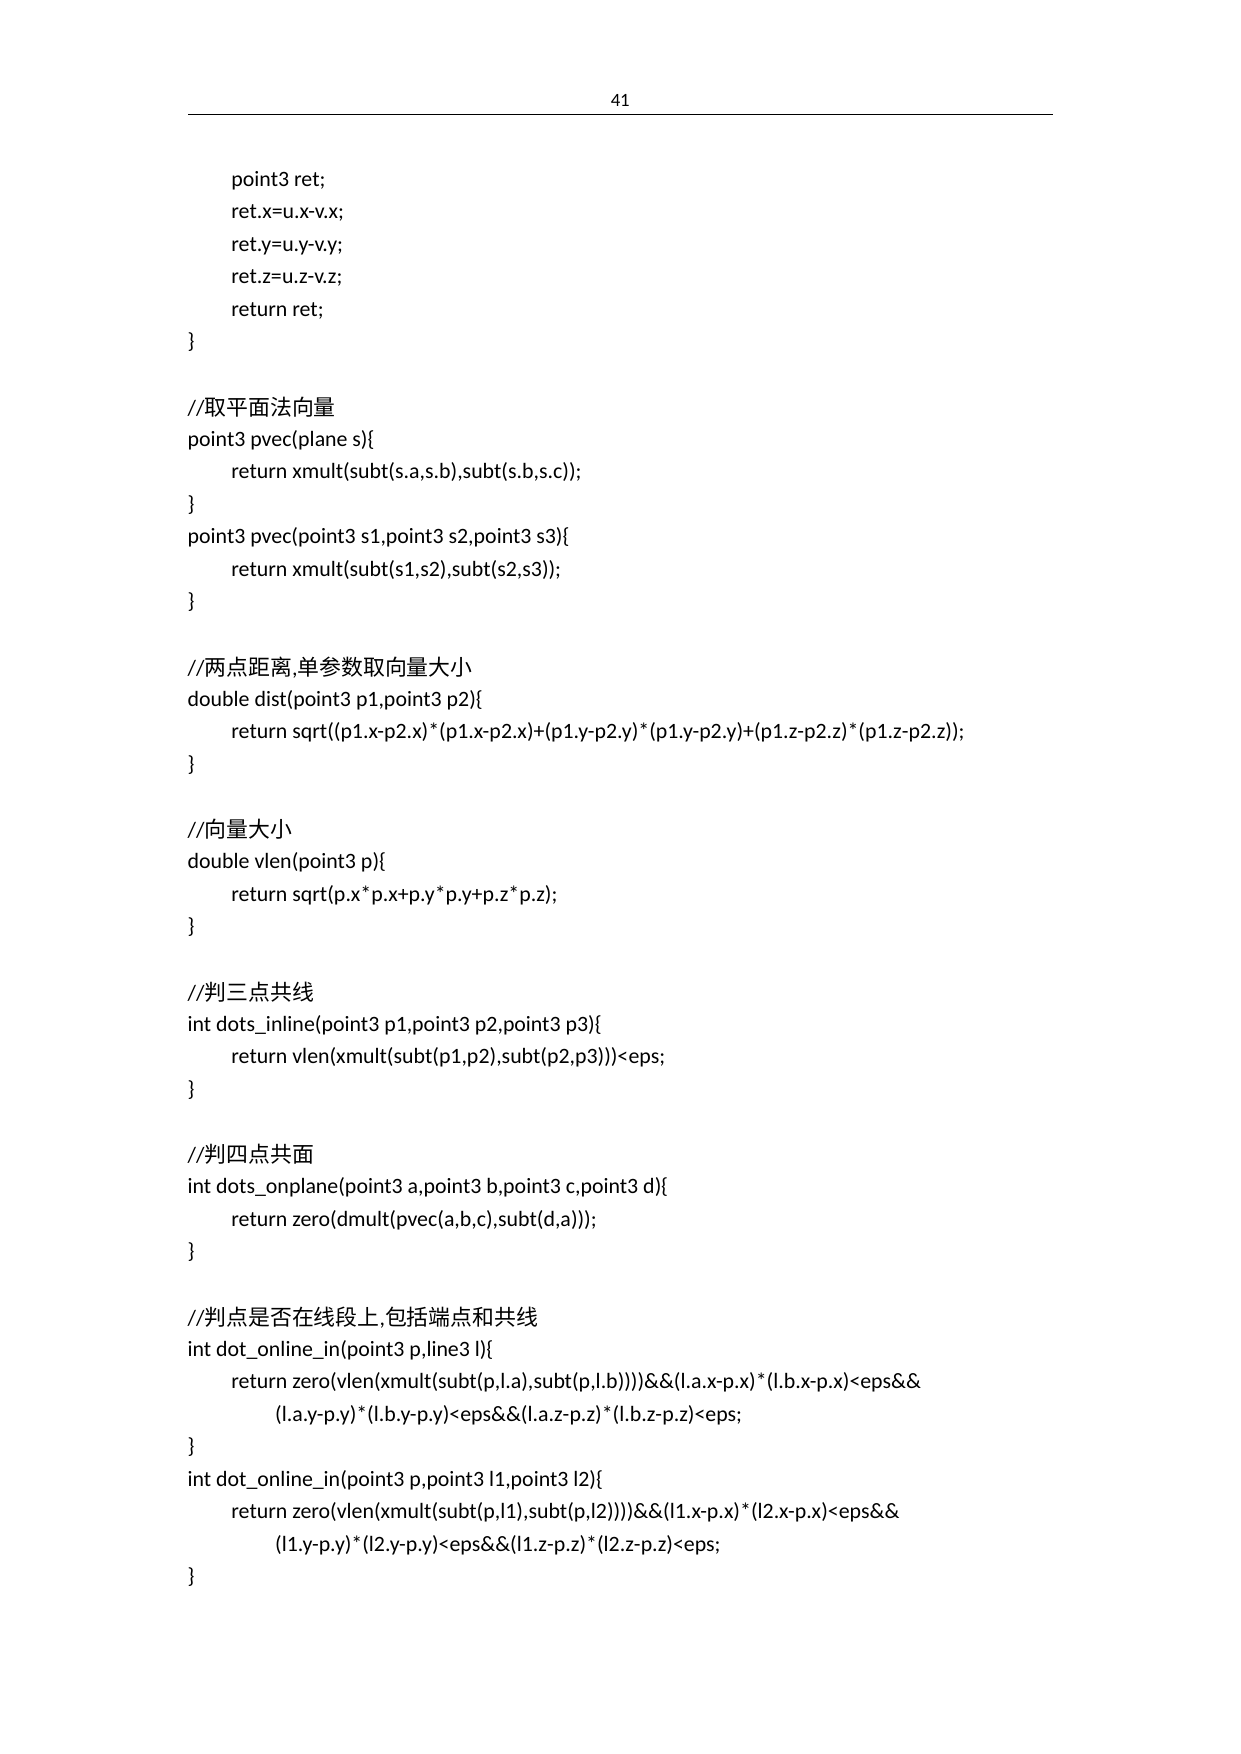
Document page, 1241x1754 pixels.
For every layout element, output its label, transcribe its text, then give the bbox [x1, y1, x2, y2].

text } [187, 1234, 1053, 1267]
text return ret; [187, 292, 1053, 324]
text return xmult(subt(s1,s2),subt(s2,s3)); [187, 552, 1053, 584]
text return sqrt(p.x*p.x+p.y*p.y+p.z*p.z); [187, 877, 1053, 909]
text //判三点共线 [187, 974, 1053, 1007]
text int dots_inline(point3 p1,point3 p2,point3 p3){ [187, 1007, 1053, 1039]
text } [187, 747, 1053, 779]
text } [187, 324, 1053, 357]
text int dot_online_in(point3 p,line3 l){ [187, 1332, 1053, 1364]
text return xmult(subt(s.a,s.b),subt(s.b,s.c)); [187, 454, 1053, 487]
text return zero(vlen(xmult(subt(p,l1),subt(p,l2))))&&(l1.x-p.x)*(l2.x-p.x)<eps&& [187, 1494, 1053, 1527]
text } [187, 584, 1053, 617]
text (l1.y-p.y)*(l2.y-p.y)<eps&&(l1.z-p.z)*(l2.z-p.z)<eps; [187, 1527, 1053, 1559]
text } [187, 487, 1053, 519]
text return zero(vlen(xmult(subt(p,l.a),subt(p,l.b))))&&(l.a.x-p.x)*(l.b.x-p.x)<eps&& [187, 1364, 1053, 1397]
text int dots_onplane(point3 a,point3 b,point3 c,point3 d){ [187, 1169, 1053, 1202]
text point3 ret; [187, 162, 1053, 194]
text double vlen(point3 p){ [187, 844, 1053, 877]
text point3 pvec(plane s){ [187, 422, 1053, 454]
text int dot_online_in(point3 p,point3 l1,point3 l2){ [187, 1462, 1053, 1494]
text ret.y=u.y-v.y; [187, 227, 1053, 259]
text //向量大小 [187, 812, 1053, 844]
text return vlen(xmult(subt(p1,p2),subt(p2,p3)))<eps; [187, 1039, 1053, 1072]
text //判四点共面 [187, 1137, 1053, 1169]
text } [187, 1429, 1053, 1462]
text (l.a.y-p.y)*(l.b.y-p.y)<eps&&(l.a.z-p.z)*(l.b.z-p.z)<eps; [187, 1397, 1053, 1429]
text ret.z=u.z-v.z; [187, 259, 1053, 292]
text } [187, 1559, 1053, 1592]
text } [187, 1072, 1053, 1104]
text point3 pvec(point3 s1,point3 s2,point3 s3){ [187, 519, 1053, 552]
text } [187, 909, 1053, 942]
text return zero(dmult(pvec(a,b,c),subt(d,a))); [187, 1202, 1053, 1234]
text //两点距离,单参数取向量大小 [187, 649, 1053, 682]
text //取平面法向量 [187, 389, 1053, 422]
text ret.x=u.x-v.x; [187, 194, 1053, 227]
text double dist(point3 p1,point3 p2){ [187, 682, 1053, 714]
text return sqrt((p1.x-p2.x)*(p1.x-p2.x)+(p1.y-p2.y)*(p1.y-p2.y)+(p1.z-p2.z)*(p1.z-p2.z)); [187, 714, 1053, 747]
text //判点是否在线段上,包括端点和共线 [187, 1299, 1053, 1332]
